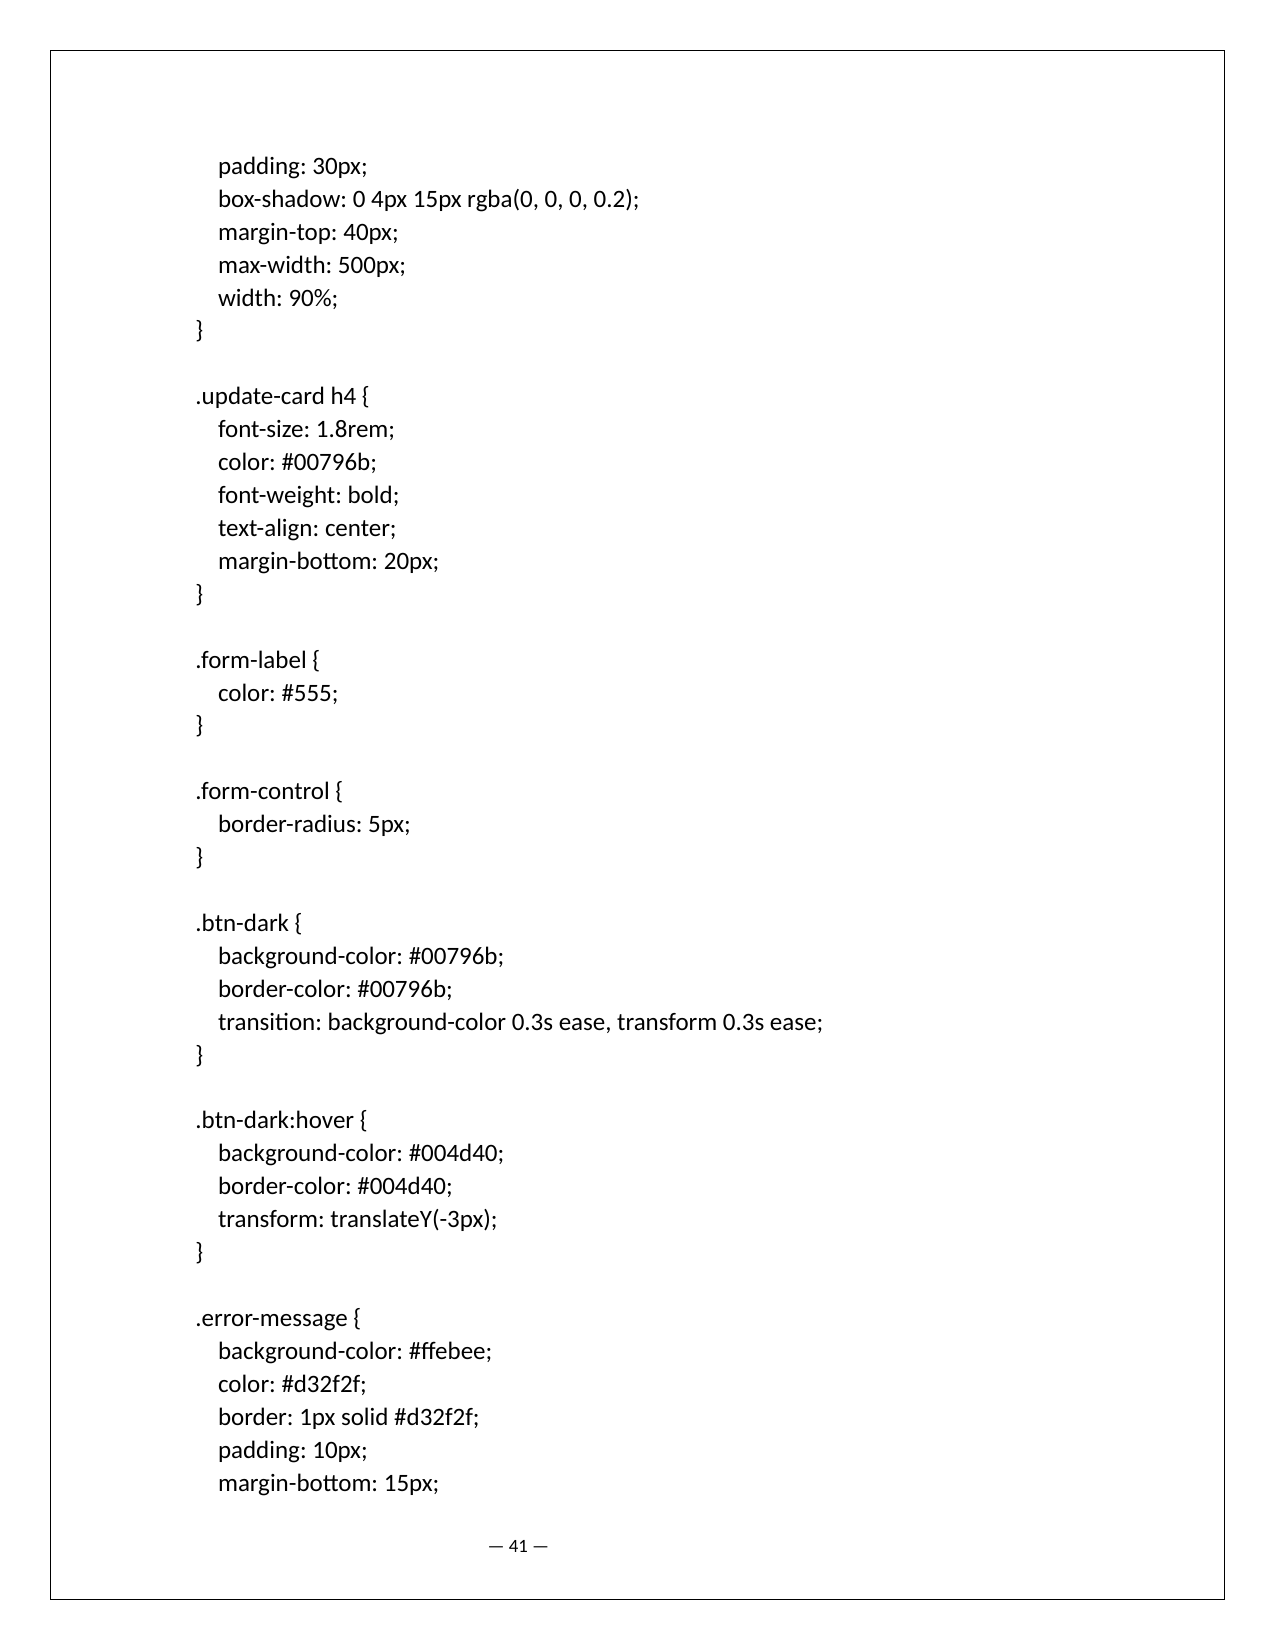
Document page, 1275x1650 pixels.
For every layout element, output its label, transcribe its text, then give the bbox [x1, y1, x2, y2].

list .error-message { [150, 1302, 1125, 1333]
list font-weight: bold; [150, 479, 1125, 510]
list text-align: center; [150, 512, 1125, 543]
list border-color: #00796b; [150, 973, 1125, 1003]
list } [150, 709, 1125, 740]
list border-color: #004d40; [150, 1170, 1125, 1201]
list color: #00796b; [150, 446, 1125, 477]
list .btn-dark { [150, 907, 1125, 938]
list background-color: #00796b; [150, 940, 1125, 971]
list background-color: #004d40; [150, 1137, 1125, 1168]
list margin-bottom: 20px; [150, 545, 1125, 576]
list } [150, 841, 1125, 872]
list border: 1px solid #d32f2f; [150, 1401, 1125, 1431]
list .form-control { [150, 775, 1125, 806]
list .btn-dark:hover { [150, 1104, 1125, 1135]
list margin-bottom: 15px; [150, 1467, 1125, 1497]
list font-size: 1.8rem; [150, 413, 1125, 444]
list } [150, 1236, 1125, 1267]
list width: 90%; [150, 282, 1125, 312]
list max-width: 500px; [150, 249, 1125, 279]
list } [150, 314, 1125, 345]
list margin-top: 40px; [150, 216, 1125, 246]
list } [150, 1039, 1125, 1069]
list .form-label { [150, 644, 1125, 674]
list color: #d32f2f; [150, 1368, 1125, 1398]
list padding: 10px; [150, 1434, 1125, 1464]
list .update-card h4 { [150, 380, 1125, 411]
list background-color: #ffebee; [150, 1335, 1125, 1366]
list border-radius: 5px; [150, 808, 1125, 839]
list color: #555; [150, 677, 1125, 707]
list padding: 30px; [150, 150, 1125, 181]
list box-shadow: 0 4px 15px rgba(0, 0, 0, 0.2); [150, 183, 1125, 213]
list } [150, 578, 1125, 608]
list transition: background-color 0.3s ease, transform 0.3s ease; [150, 1006, 1125, 1036]
list transform: translateY(-3px); [150, 1203, 1125, 1234]
